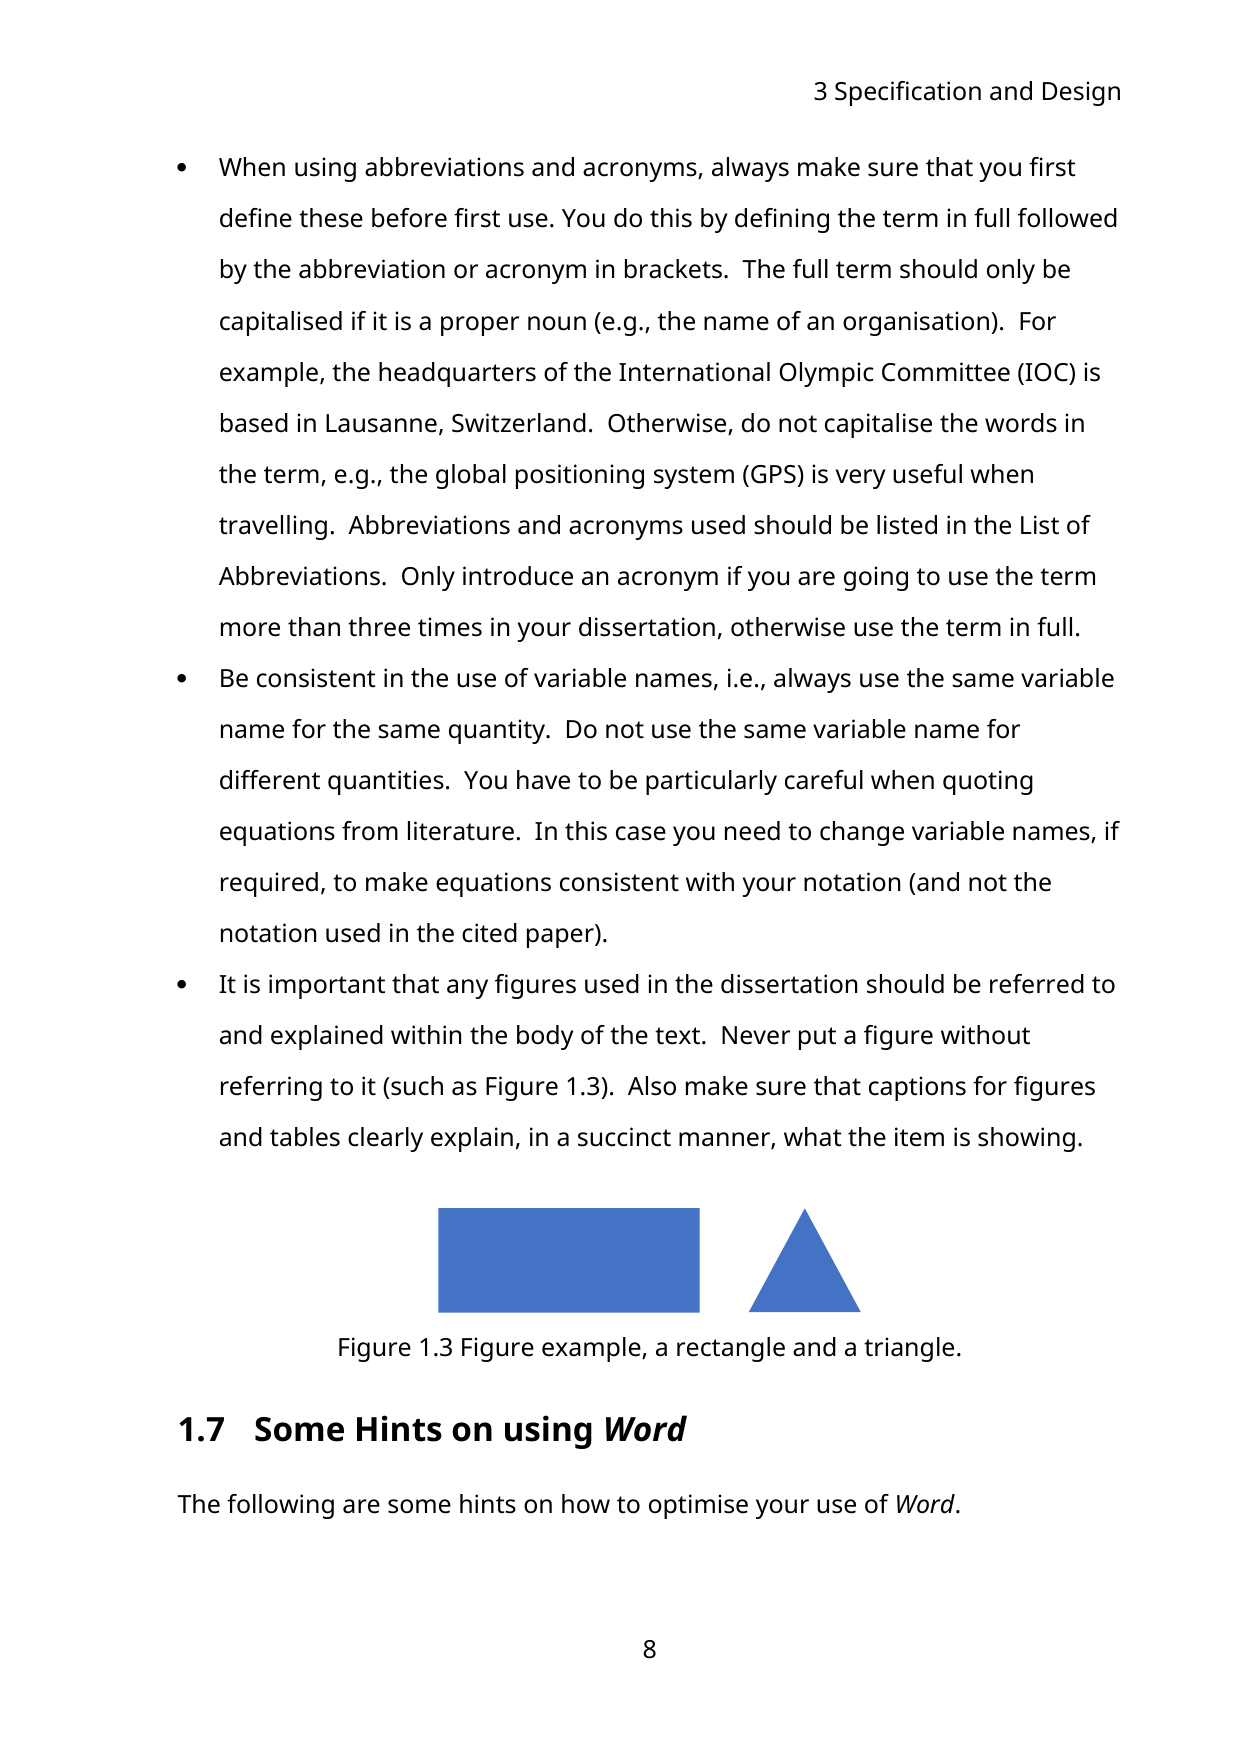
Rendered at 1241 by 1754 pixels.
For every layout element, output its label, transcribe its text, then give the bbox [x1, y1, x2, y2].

list Be consistent in the use of variable names, i.e., always use the same variable name for the same quantity. Do not use the same variable name for different quantities. You have to be particularly careful when quoting equations from literature. In this case you need to change variable names, if required, to make equations consistent with your notation (and not the notation used in the cited paper). [177, 660, 1122, 950]
text The following are some hints on how to optimise your use of Word. [177, 1487, 1122, 1521]
text Figure 1.3 Figure example, a rectangle and a triangle. [177, 1330, 1122, 1364]
list It is important that any figures used in the dissertation should be referred to and explained within the body of the text. Never put a figure without referring to it (such as Figure 1.3). Also make sure that captions for figures and tables clearly explain, in a succinct manner, what the item is showing. [177, 967, 1122, 1154]
subtitle Some Hints on using Word [177, 1406, 1122, 1451]
list When using abbreviations and acronyms, always make sure that you first define these before first use. You do this by defining the term in full followed by the abbreviation or acronym in brackets. The full term should only be capitalised if it is a proper noun (e.g., the name of an organisation). For example, the headquarters of the International Olympic Committee (IOC) is based in Lausanne, Switzerland. Otherwise, do not capitalise the words in the term, e.g., the global positioning system (GPS) is very useful when travelling. Abbreviations and acronyms used should be listed in the List of Abbreviations. Only introduce an acronym if you are going to use the term more than three times in your dissertation, otherwise use the term in full. [177, 150, 1122, 643]
